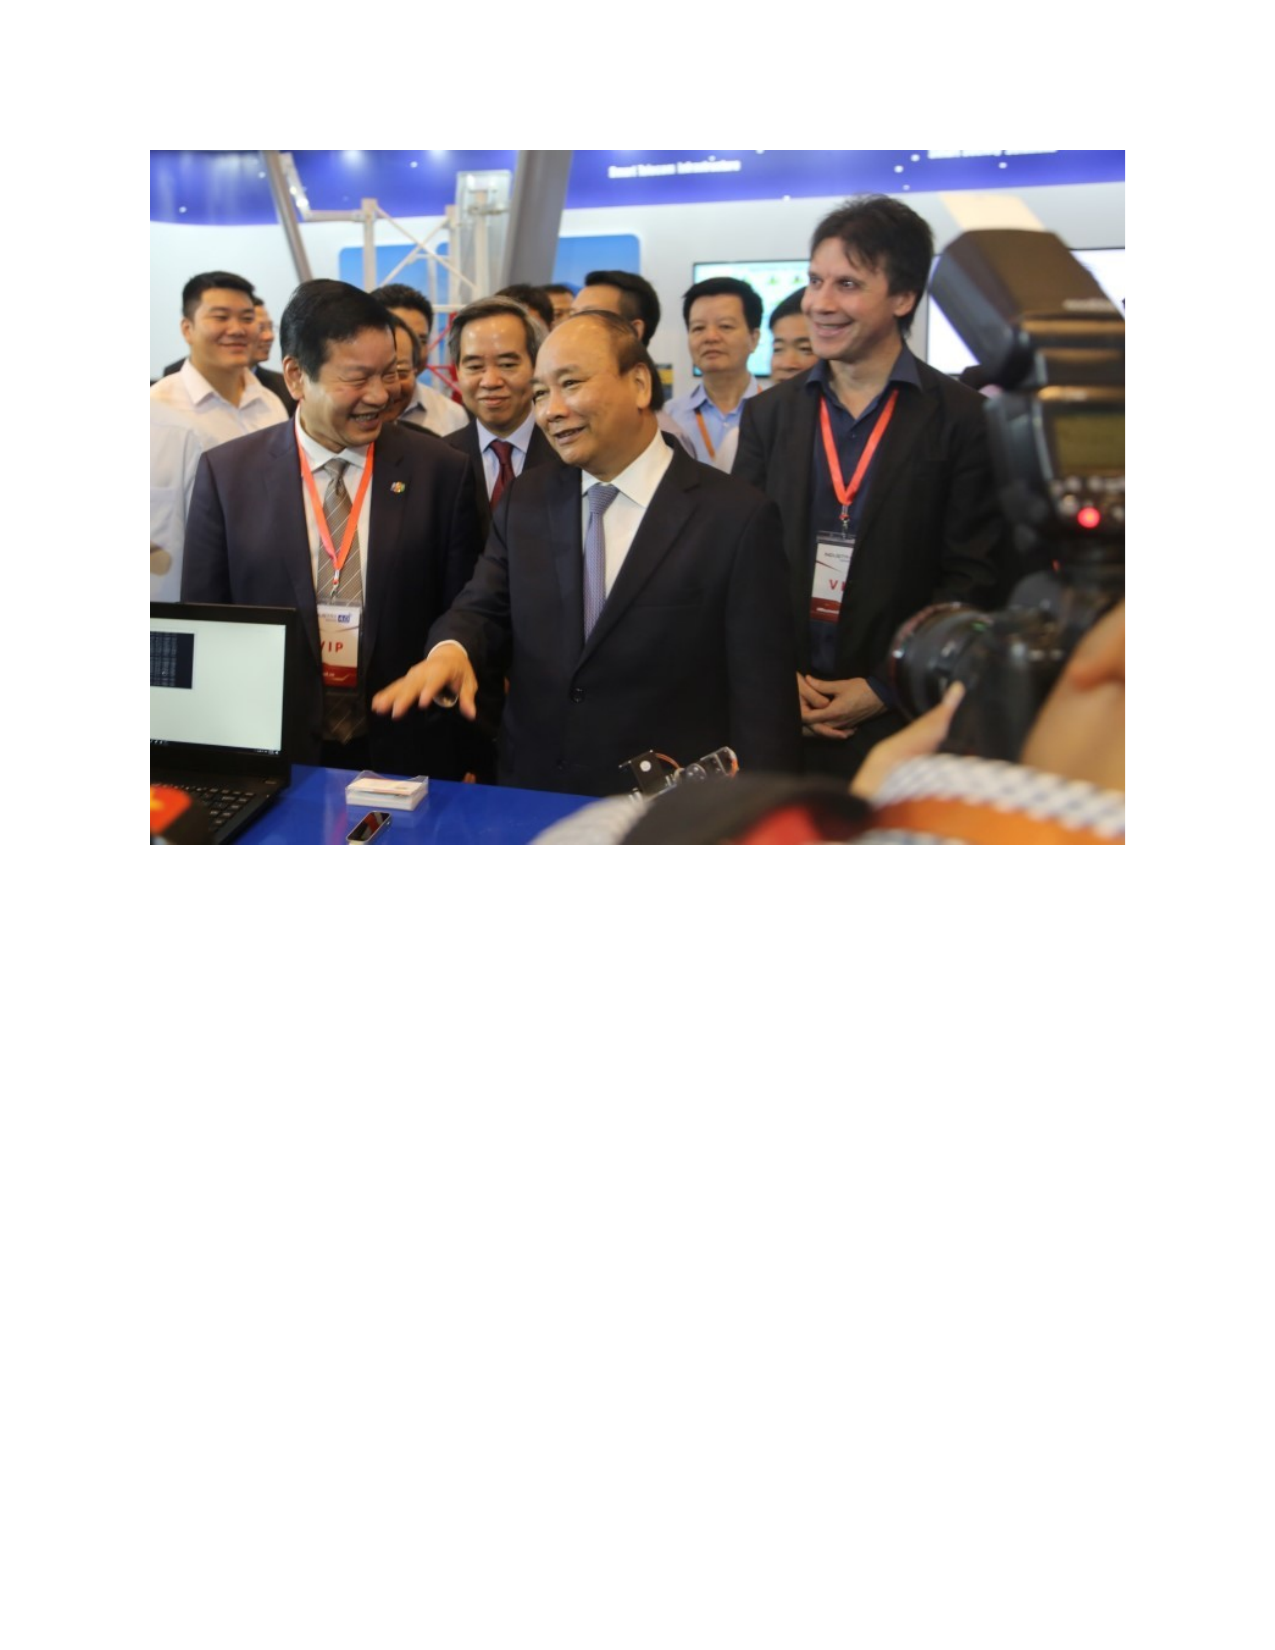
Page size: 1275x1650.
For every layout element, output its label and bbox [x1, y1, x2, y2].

picture [150, 150, 1125, 845]
